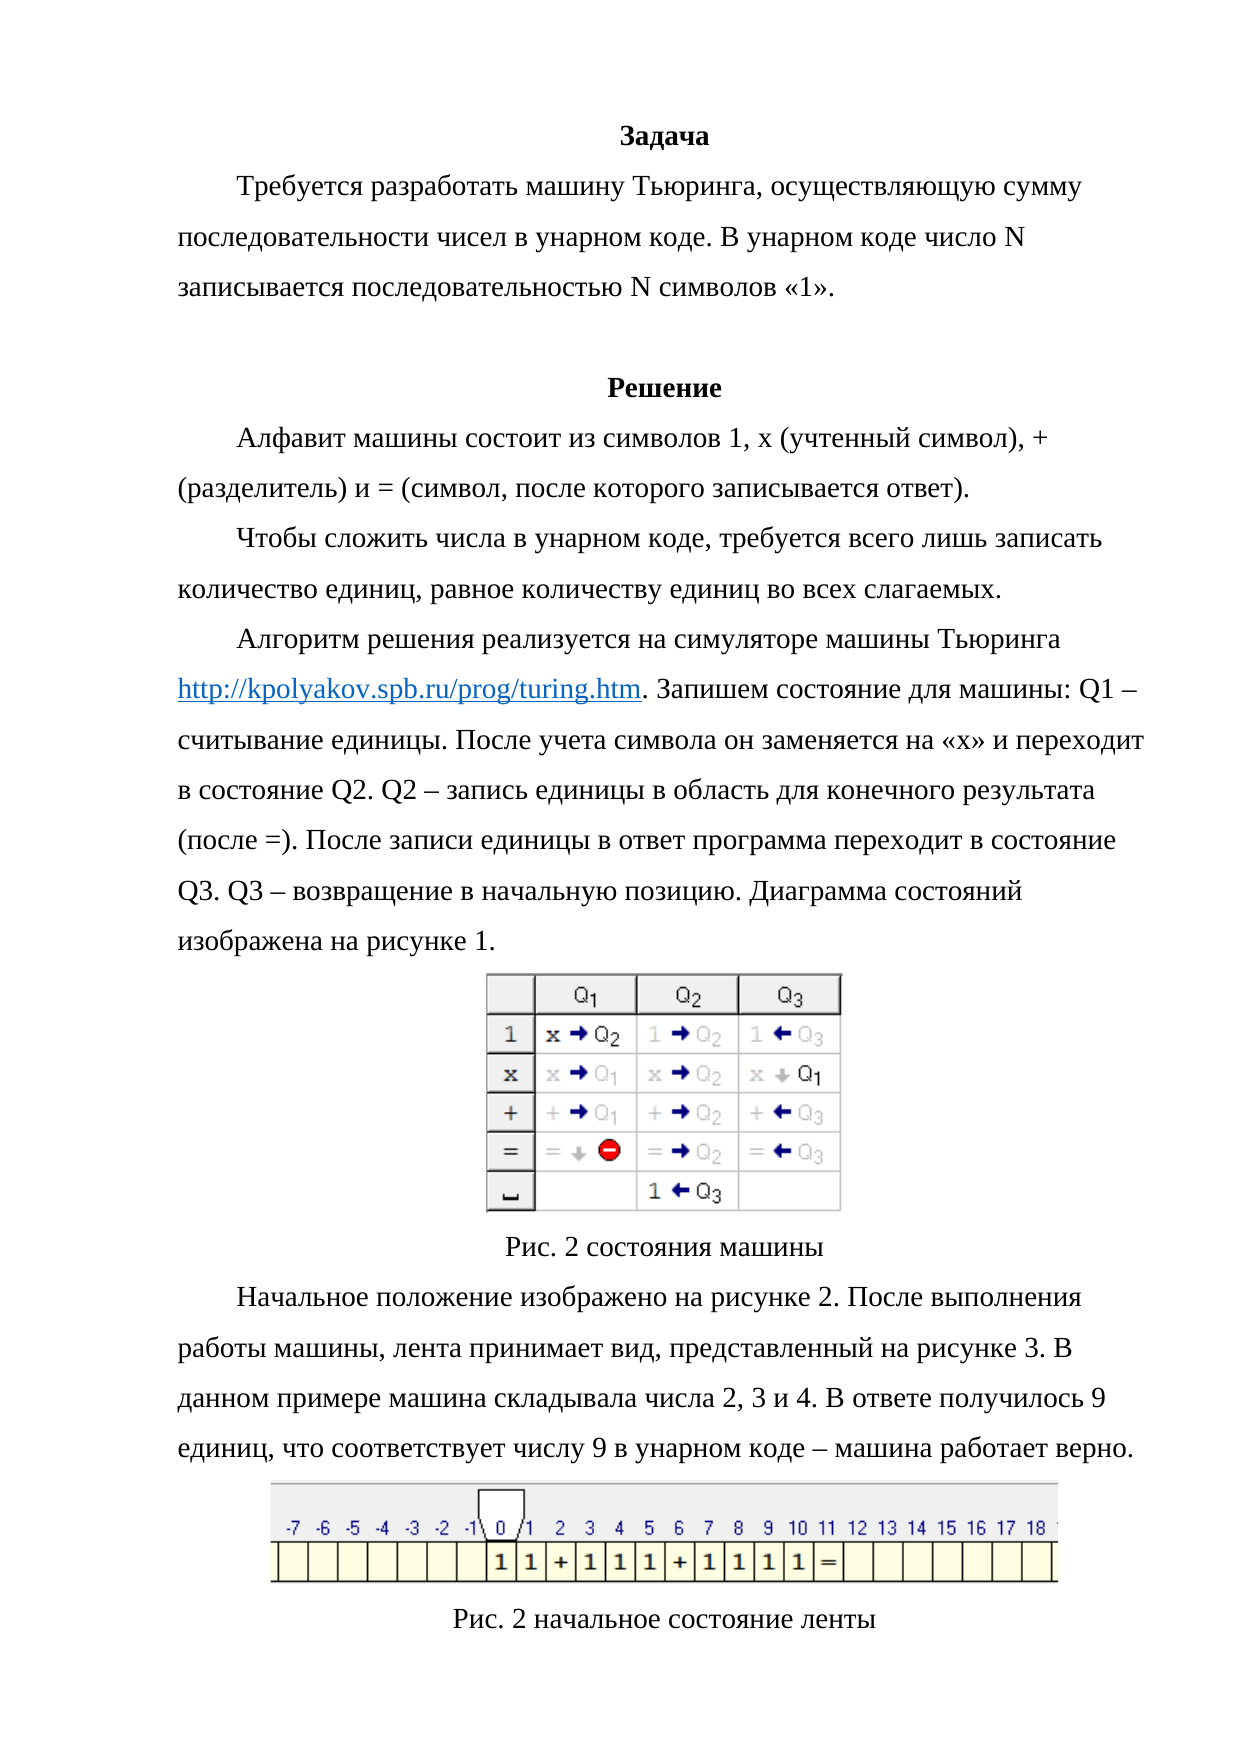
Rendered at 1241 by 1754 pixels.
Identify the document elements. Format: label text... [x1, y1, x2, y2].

text Чтобы сложить числа в унарном коде, требуется всего лишь записать количество единиц, равное количеству единиц во всех слагаемых. [177, 521, 1152, 604]
text Алгоритм решения реализуется на симуляторе машины Тьюринга http://kpolyakov.spb.ru/prog/turing.htm. Запишем состояние для машины: Q1 – считывание единицы. После учета символа он заменяется на «x» и переходит в состояние Q2. Q2 – запись единицы в область для конечного результата (после =). После записи единицы в ответ программа переходит в состояние Q3. Q3 – возвращение в начальную позицию. Диаграмма состояний изображена на рисунке 1. [177, 621, 1152, 957]
text Решение [177, 370, 1152, 403]
picture [270, 1480, 1059, 1584]
text Рис. 2 начальное состояние ленты [177, 1601, 1152, 1634]
text Рис. 2 состояния машины [177, 1229, 1152, 1263]
text Задача [177, 118, 1152, 152]
picture [486, 973, 843, 1213]
text Требуется разработать машину Тьюринга, осуществляющую сумму последовательности чисел в унарном коде. В унарном коде число N записывается последовательностью N символов «1». [177, 168, 1152, 303]
text Начальное положение изображено на рисунке 2. После выполнения работы машины, лента принимает вид, представленный на рисунке 3. В данном примере машина складывала числа 2, 3 и 4. В ответе получилось 9 единиц, что соответствует числу 9 в унарном коде – машина работает верно. [177, 1279, 1152, 1464]
text Алфавит машины состоит из символов 1, x (учтенный символ), + (разделитель) и = (символ, после которого записывается ответ). [177, 420, 1152, 504]
